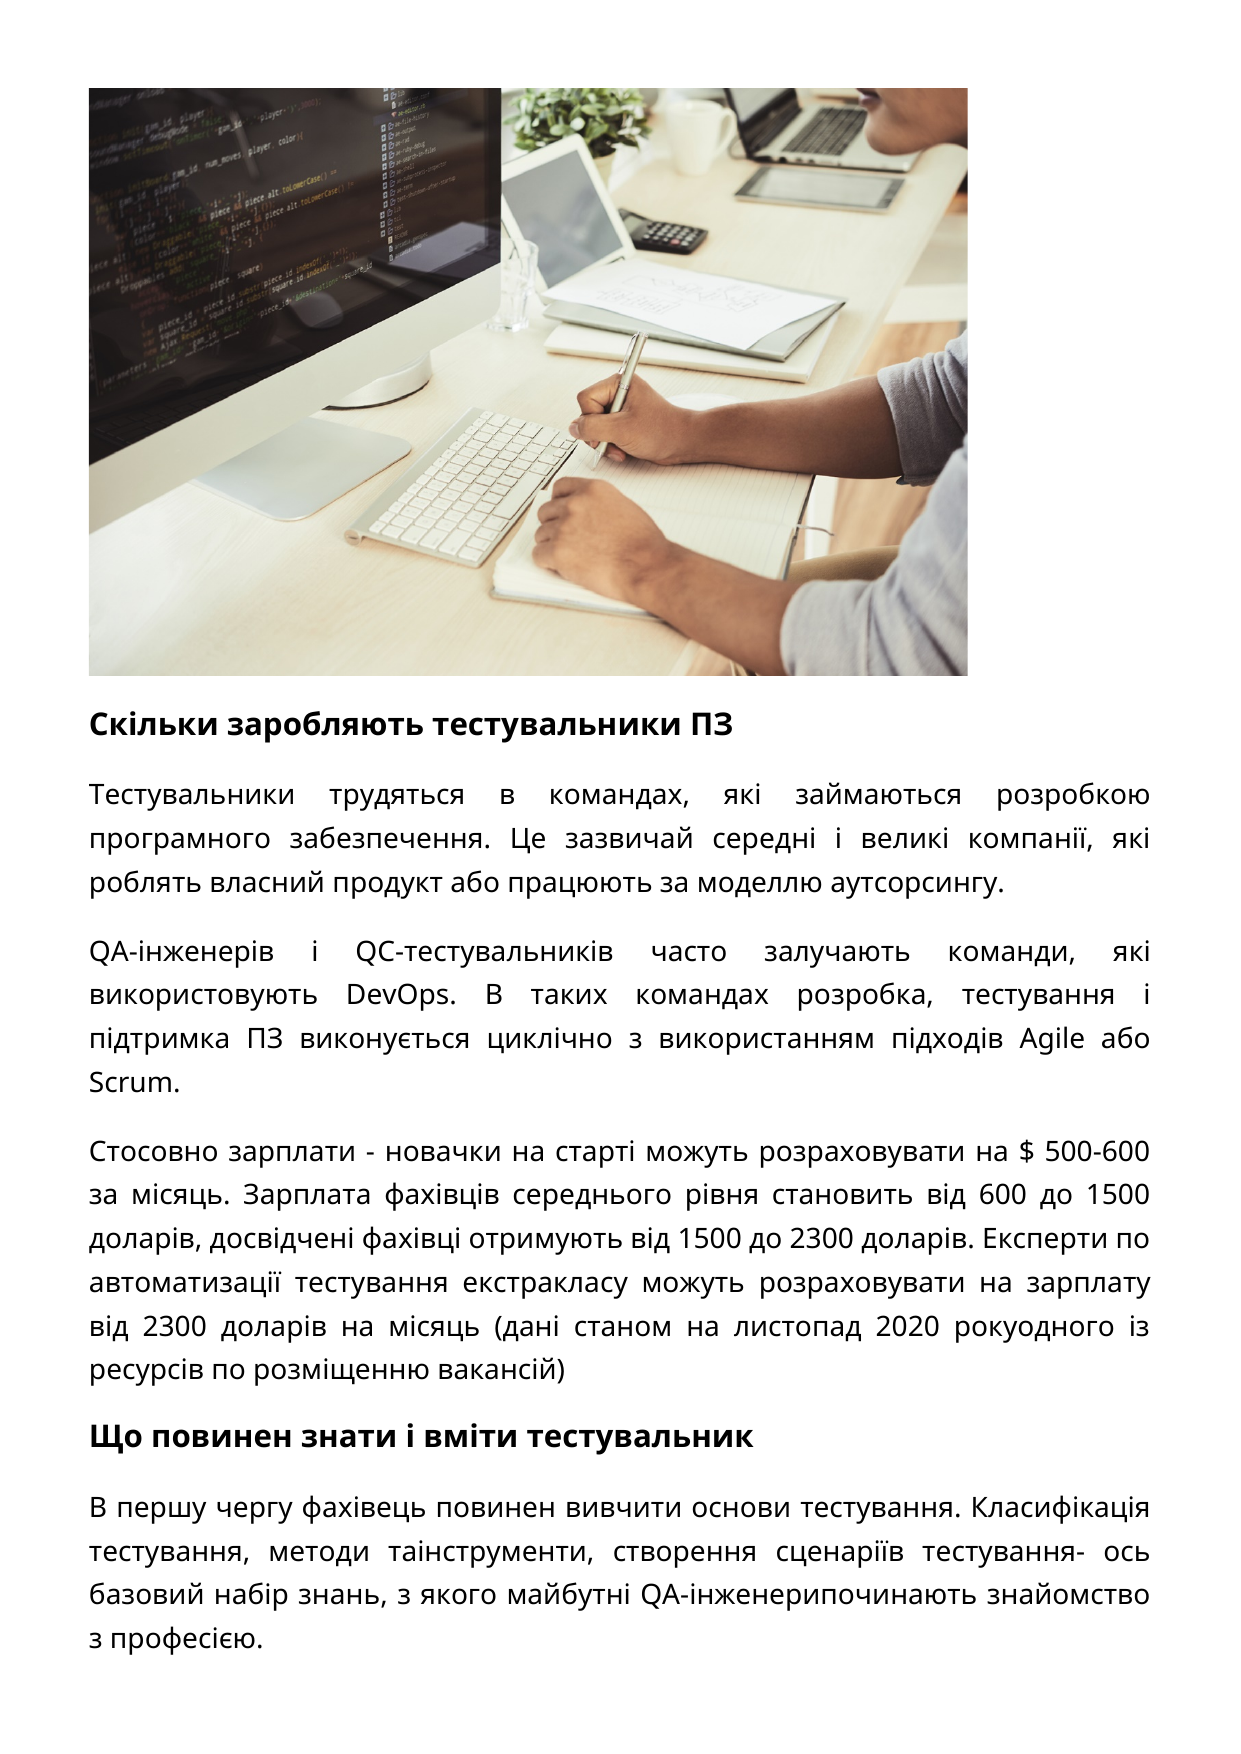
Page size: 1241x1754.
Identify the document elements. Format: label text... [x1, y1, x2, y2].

picture [88, 88, 968, 676]
text Стосовно зарплати - новачки на старті можуть розраховувати на $ 500-600 за місяць. Зарплата фахівців середнього рівня становить від 600 до 1500 доларів, досвідчені фахівці отримують від 1500 до 2300 доларів. Експерти по автоматизації тестування екстракласу можуть розраховувати на зарплату від 2300 доларів на місяць (дані станом на листопад 2020 рокуодного із ресурсів по розміщенню вакансій) [89, 1126, 1152, 1388]
text Скільки заробляють тестувальники ПЗ [89, 701, 1152, 744]
text Тестувальники трудяться в командах, які займаються розробкою програмного забезпечення. Це зазвичай середні і великі компанії, які роблять власний продукт або працюють за моделлю аутсорсингу. [89, 769, 1152, 901]
text QA-інженерів і QC-тестувальників часто залучають команди, які використовують DevOps. В таких командах розробка, тестування і підтримка ПЗ виконується циклічно з використанням підходів Agile або Scrum. [89, 926, 1152, 1101]
text Що повинен знати і вміти тестувальник [89, 1413, 1152, 1457]
text В першу чергу фахівець повинен вивчити основи тестування. Класифікація тестування, методи таінструменти, створення сценаріїв тестування- ось базовий набір знань, з якого майбутні QA-інженерипочинають знайомство з професією. [89, 1482, 1152, 1657]
